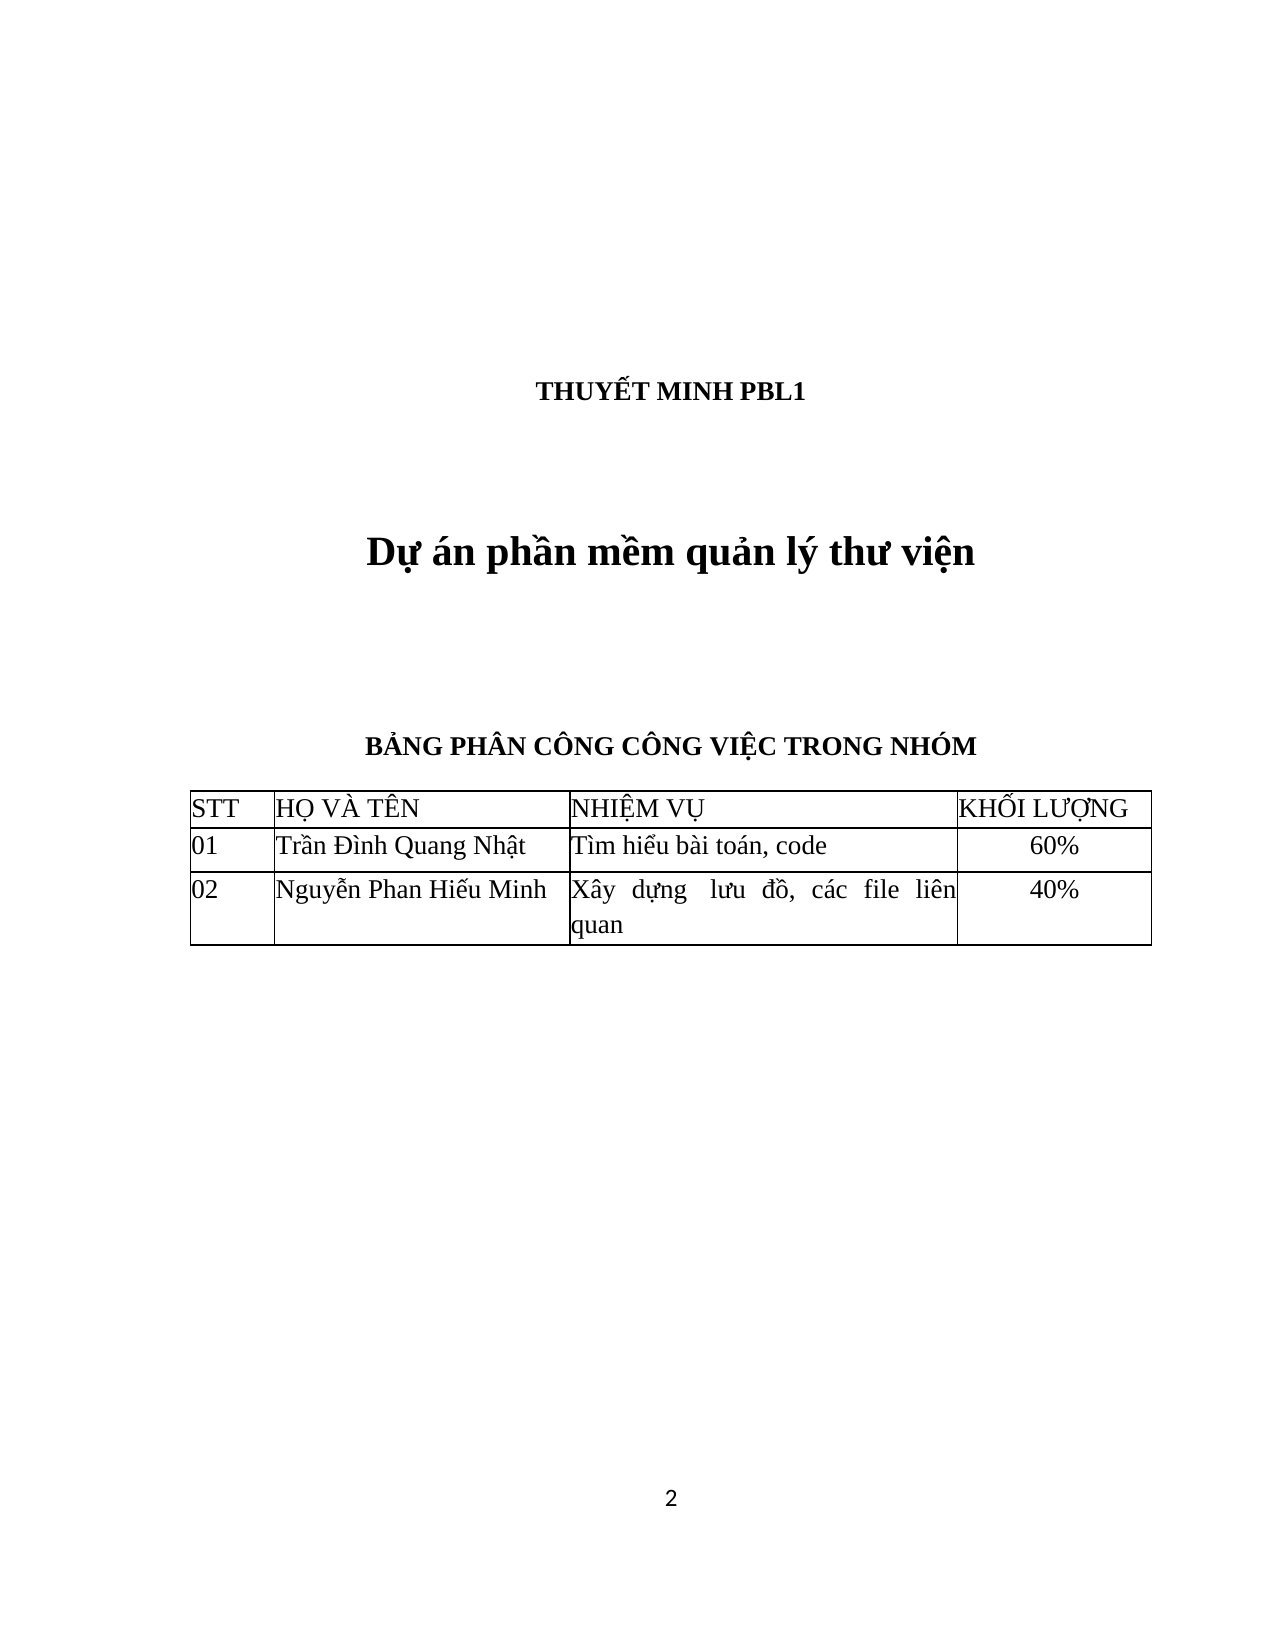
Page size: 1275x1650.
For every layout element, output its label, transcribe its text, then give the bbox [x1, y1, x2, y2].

table_cell 01 [191, 829, 274, 871]
text THUYẾT MINH PBL1 [162, 375, 1179, 406]
table_header HỌ VÀ TÊN [275, 792, 569, 827]
text BẢNG PHÂN CÔNG CÔNG VIỆC TRONG NHÓM [162, 730, 1179, 761]
table_cell Tìm hiểu bài toán, code [571, 829, 957, 871]
table_header STT [191, 792, 274, 827]
table_cell 60% [958, 829, 1151, 871]
table_cell Trần Đình Quang Nhật [275, 829, 569, 871]
table_cell 02 [191, 873, 274, 944]
table_cell 40% [958, 873, 1151, 944]
table_cell Xây dựng lưu đồ, các file liên quan [571, 873, 957, 944]
text Dự án phần mềm quản lý thư viện [162, 526, 1179, 574]
table_header NHIỆM VỤ [571, 792, 957, 827]
table_cell Nguyễn Phan Hiếu Minh [275, 873, 569, 944]
table_header KHỐI LƯỢNG [958, 792, 1151, 827]
